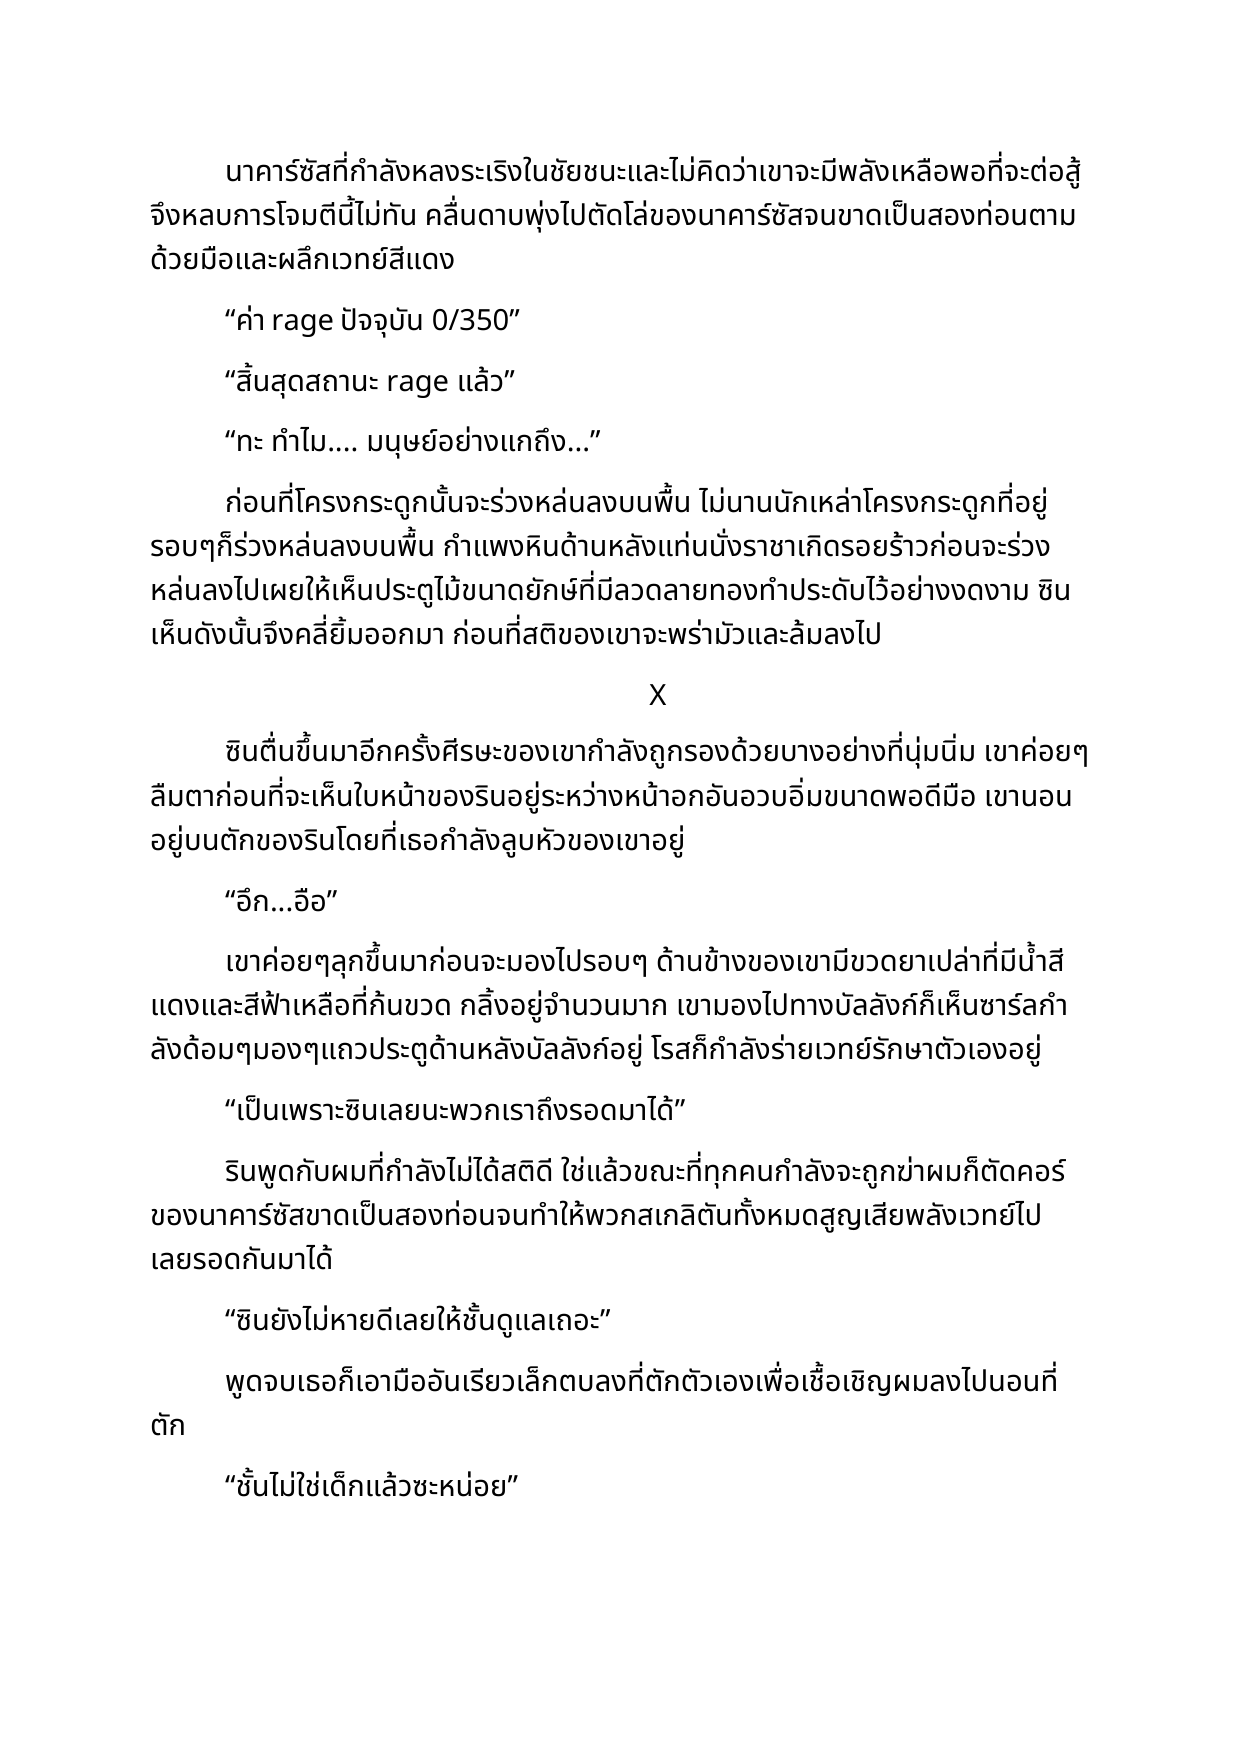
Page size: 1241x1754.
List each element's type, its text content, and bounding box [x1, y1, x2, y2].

text “อึก...อือ” [150, 880, 1090, 924]
text “ค่าrageปัจจุบัน 0/350” [150, 299, 1090, 343]
text พูดจบเธอก็เอามืออันเรียวเล็กตบลงที่ตักตัวเองเพื่อเชื้อเชิญผมลงไปนอนที่ตัก [150, 1360, 1090, 1448]
text ก่อนที่โครงกระดูกนั้นจะร่วงหล่นลงบนพื้น ไม่นานนักเหล่าโครงกระดูกที่อยู่รอบๆก็ร่วงหล่นลงบนพื้น กำแพงหินด้านหลังแท่นนั่งราชาเกิดรอยร้าวก่อนจะร่วงหล่นลงไปเผยให้เห็นประตูไม้ขนาดยักษ์ที่มีลวดลายทองทำประดับไว้อย่างงดงาม ซินเห็นดังนั้นจึงคลี่ยิ้มออกมา ก่อนที่สติของเขาจะพร่ามัวและล้มลงไป [150, 482, 1090, 658]
text “ซินยังไม่หายดีเลยให้ชั้นดูแลเถอะ” [150, 1299, 1090, 1344]
text เขาค่อยๆลุกขึ้นมาก่อนจะมองไปรอบๆ ด้านข้างของเขามีขวดยาเปล่าที่มีน้ำสีแดงและสีฟ้าเหลือที่ก้นขวด กลิ้งอยู่จำนวนมาก เขามองไปทางบัลลังก์ก็เห็นซาร์ลกำลังด้อมๆมองๆแถวประตูด้านหลังบัลลังก์อยู่ โรสก็กำลังร่ายเวทย์รักษาตัวเองอยู่ [150, 941, 1090, 1073]
text “ทะ ทำไม.... มนุษย์อย่างแกถึง...” [150, 421, 1090, 465]
text “ชั้นไม่ใช่เด็กแล้วซะหน่อย” [150, 1465, 1090, 1509]
text “เป็นเพราะซินเลยนะพวกเราถึงรอดมาได้” [150, 1089, 1090, 1134]
text นาคาร์ซัสที่กำลังหลงระเริงในชัยชนะและไม่คิดว่าเขาจะมีพลังเหลือพอที่จะต่อสู้ จึงหลบการโจมตีนี้ไม่ทัน คลื่นดาบพุ่งไปตัดโล่ของนาคาร์ซัสจนขาดเป็นสองท่อนตามด้วยมือและผลึกเวทย์สีแดง [150, 150, 1090, 282]
text X [150, 674, 1090, 714]
text รินพูดกับผมที่กำลังไม่ได้สติดี ใช่แล้วขณะที่ทุกคนกำลังจะถูกฆ่าผมก็ตัดคอร์ของนาคาร์ซัสขาดเป็นสองท่อนจนทำให้พวกสเกลิตันทั้งหมดสูญเสียพลังเวทย์ไป เลยรอดกันมาได้ [150, 1151, 1090, 1283]
text “สิ้นสุดสถานะ rage แล้ว” [150, 360, 1090, 404]
text ซินตื่นขึ้นมาอีกครั้งศีรษะของเขากำลังถูกรองด้วยบางอย่างที่นุ่มนิ่ม เขาค่อยๆลืมตาก่อนที่จะเห็นใบหน้าของรินอยู่ระหว่างหน้าอกอันอวบอิ่มขนาดพอดีมือ เขานอนอยู่บนตักของรินโดยที่เธอกำลังลูบหัวของเขาอยู่ [150, 731, 1090, 863]
